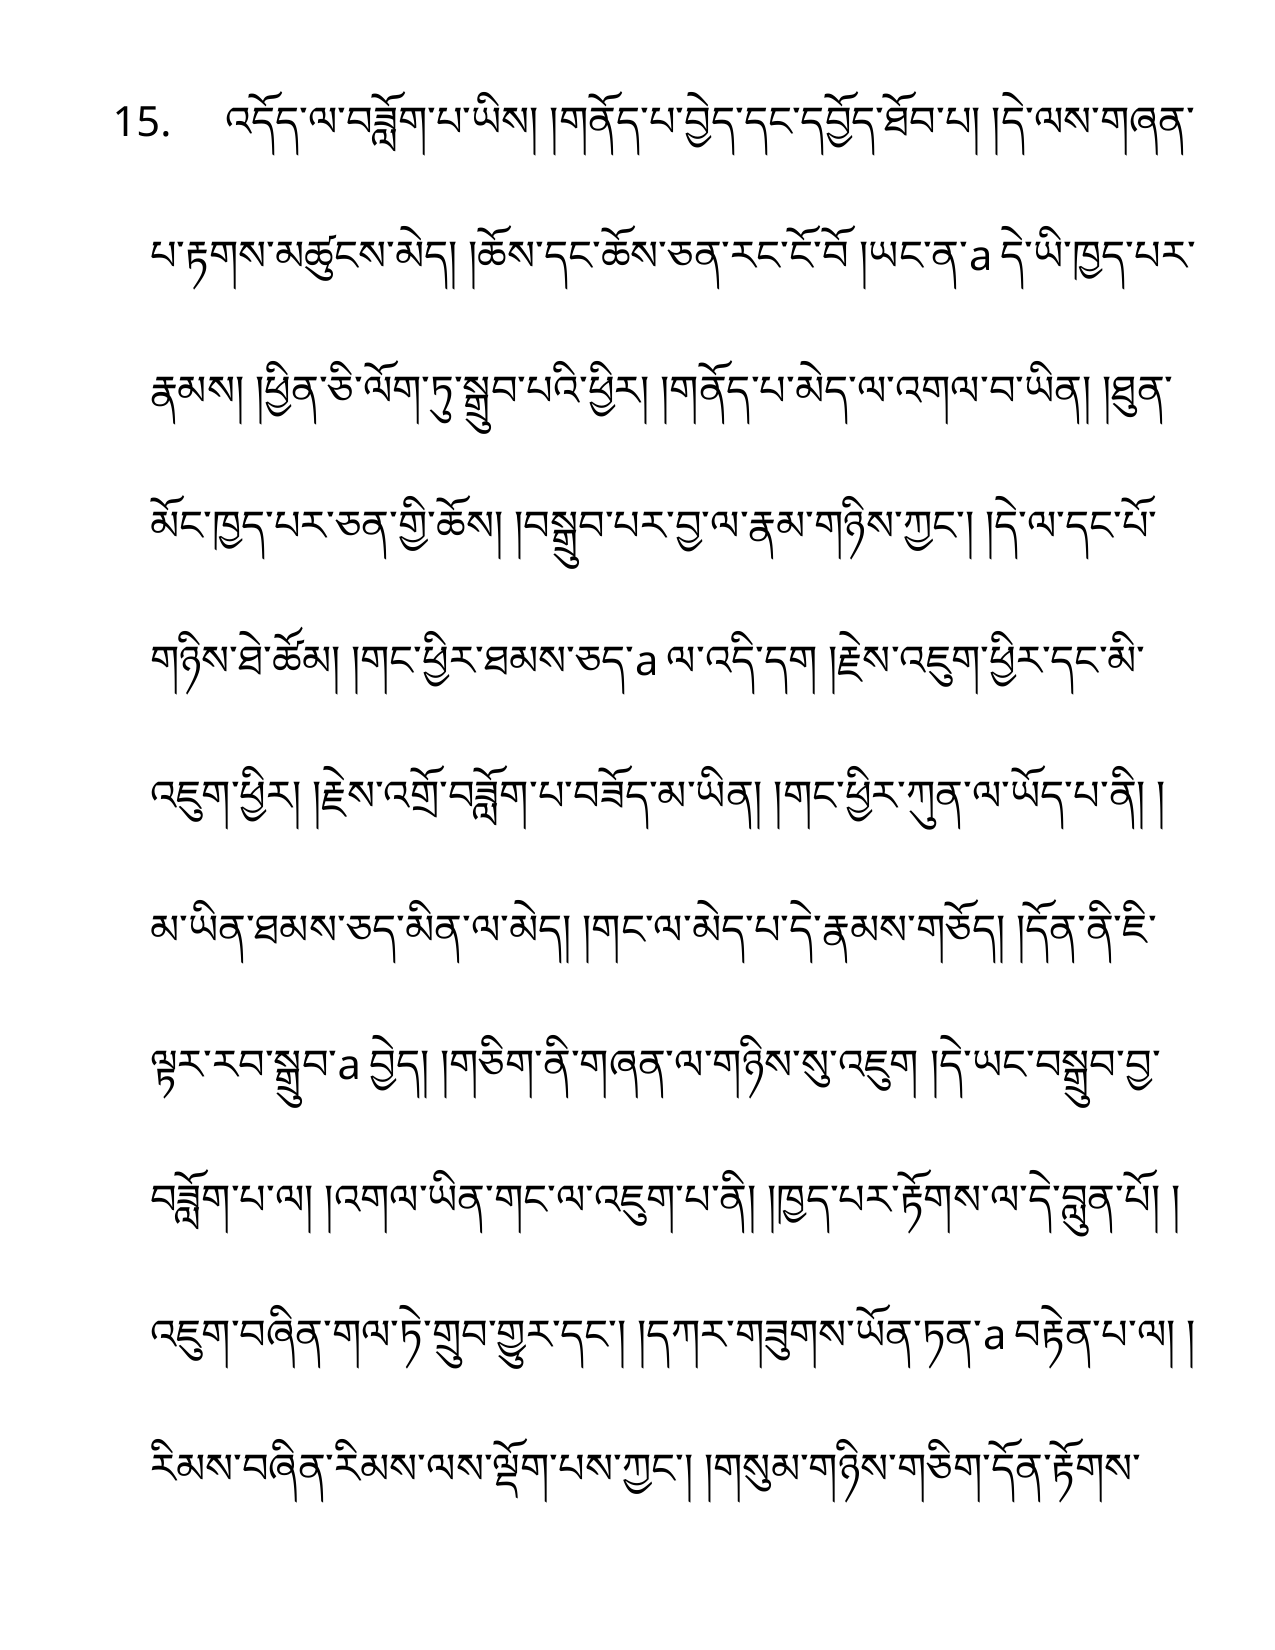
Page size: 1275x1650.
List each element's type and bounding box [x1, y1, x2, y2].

list [112, 75, 1200, 1540]
